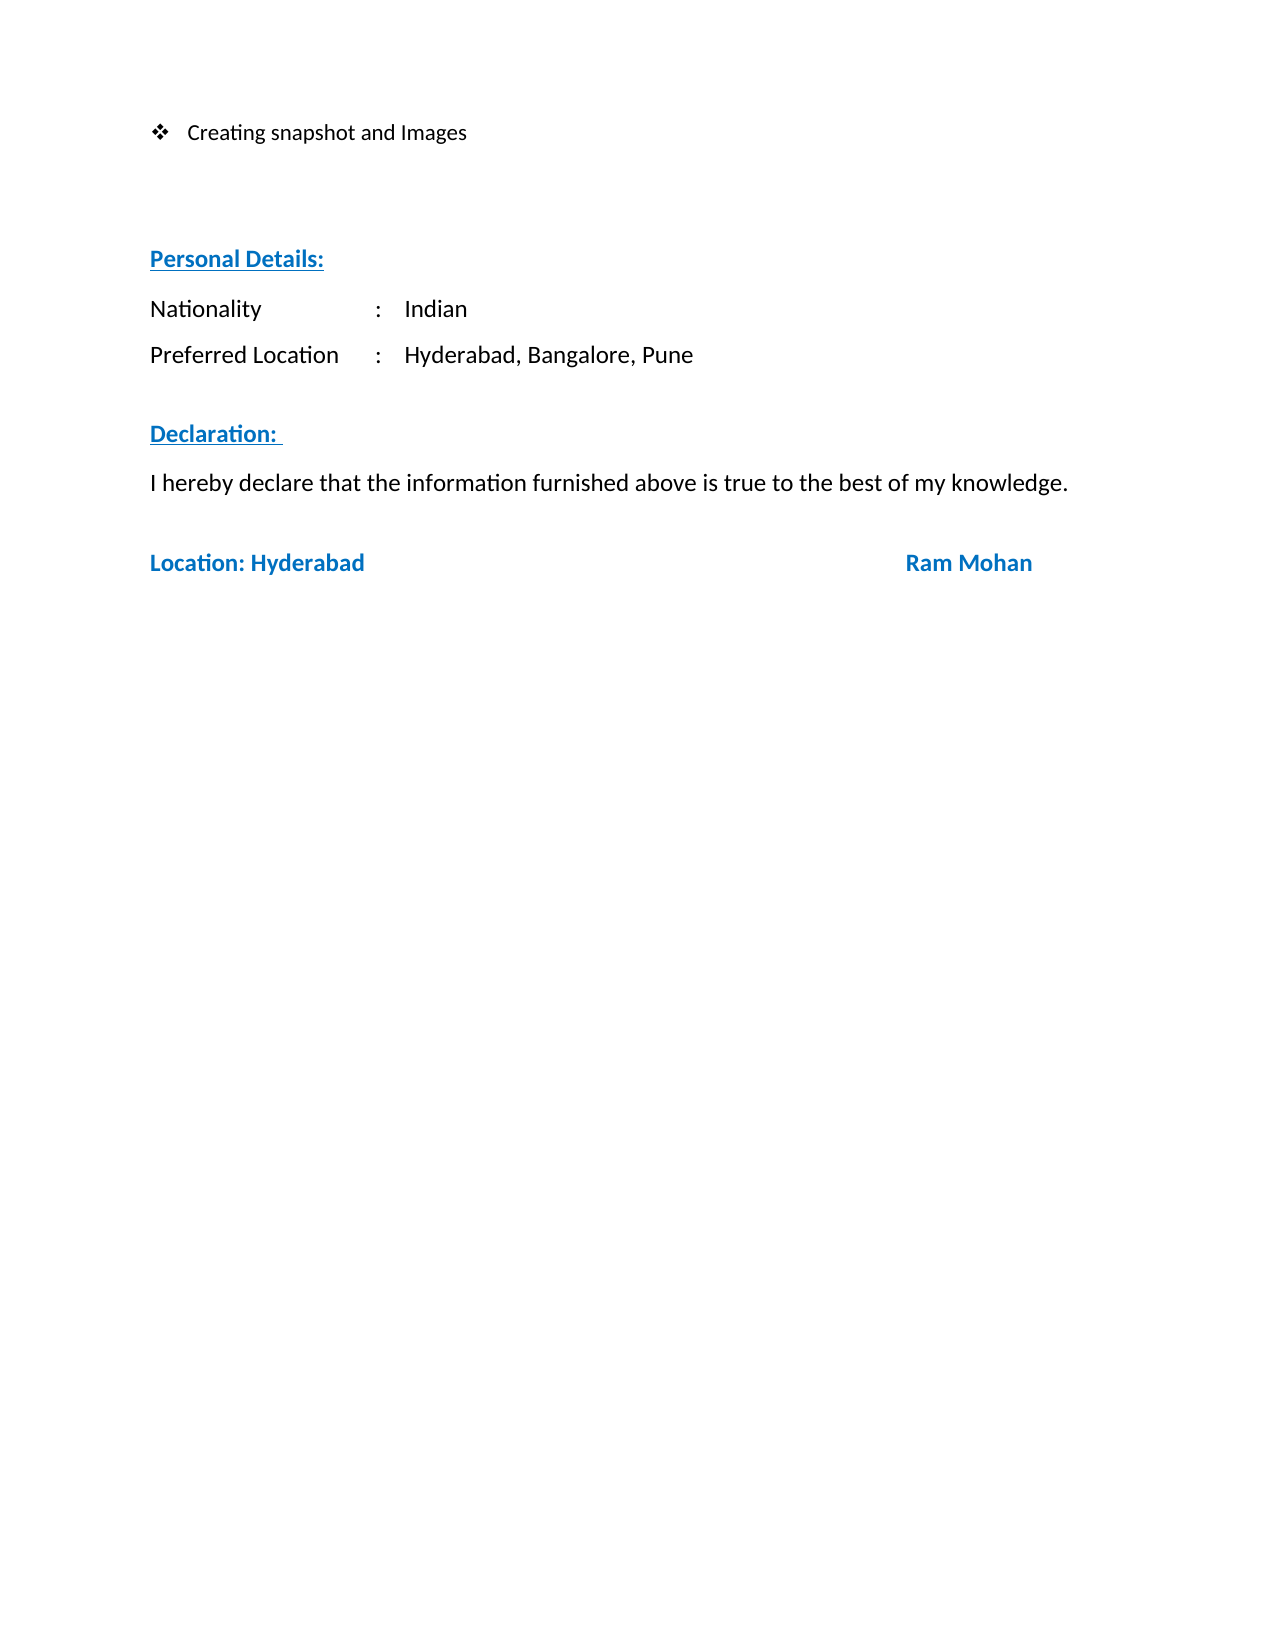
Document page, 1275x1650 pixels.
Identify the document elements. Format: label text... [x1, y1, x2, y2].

text I hereby declare that the information furnished above is true to the best of my knowledge. [150, 467, 1087, 498]
list Creating snapshot and Images [150, 118, 1137, 146]
text Preferred Location : Hyderabad, Bangalore, Pune [150, 339, 1137, 369]
text Nationality : Indian [150, 293, 1137, 324]
text Declaration: [150, 418, 1137, 448]
text Personal Details: [150, 244, 1137, 274]
text Location: Hyderabad Ram Mohan [150, 547, 1137, 578]
